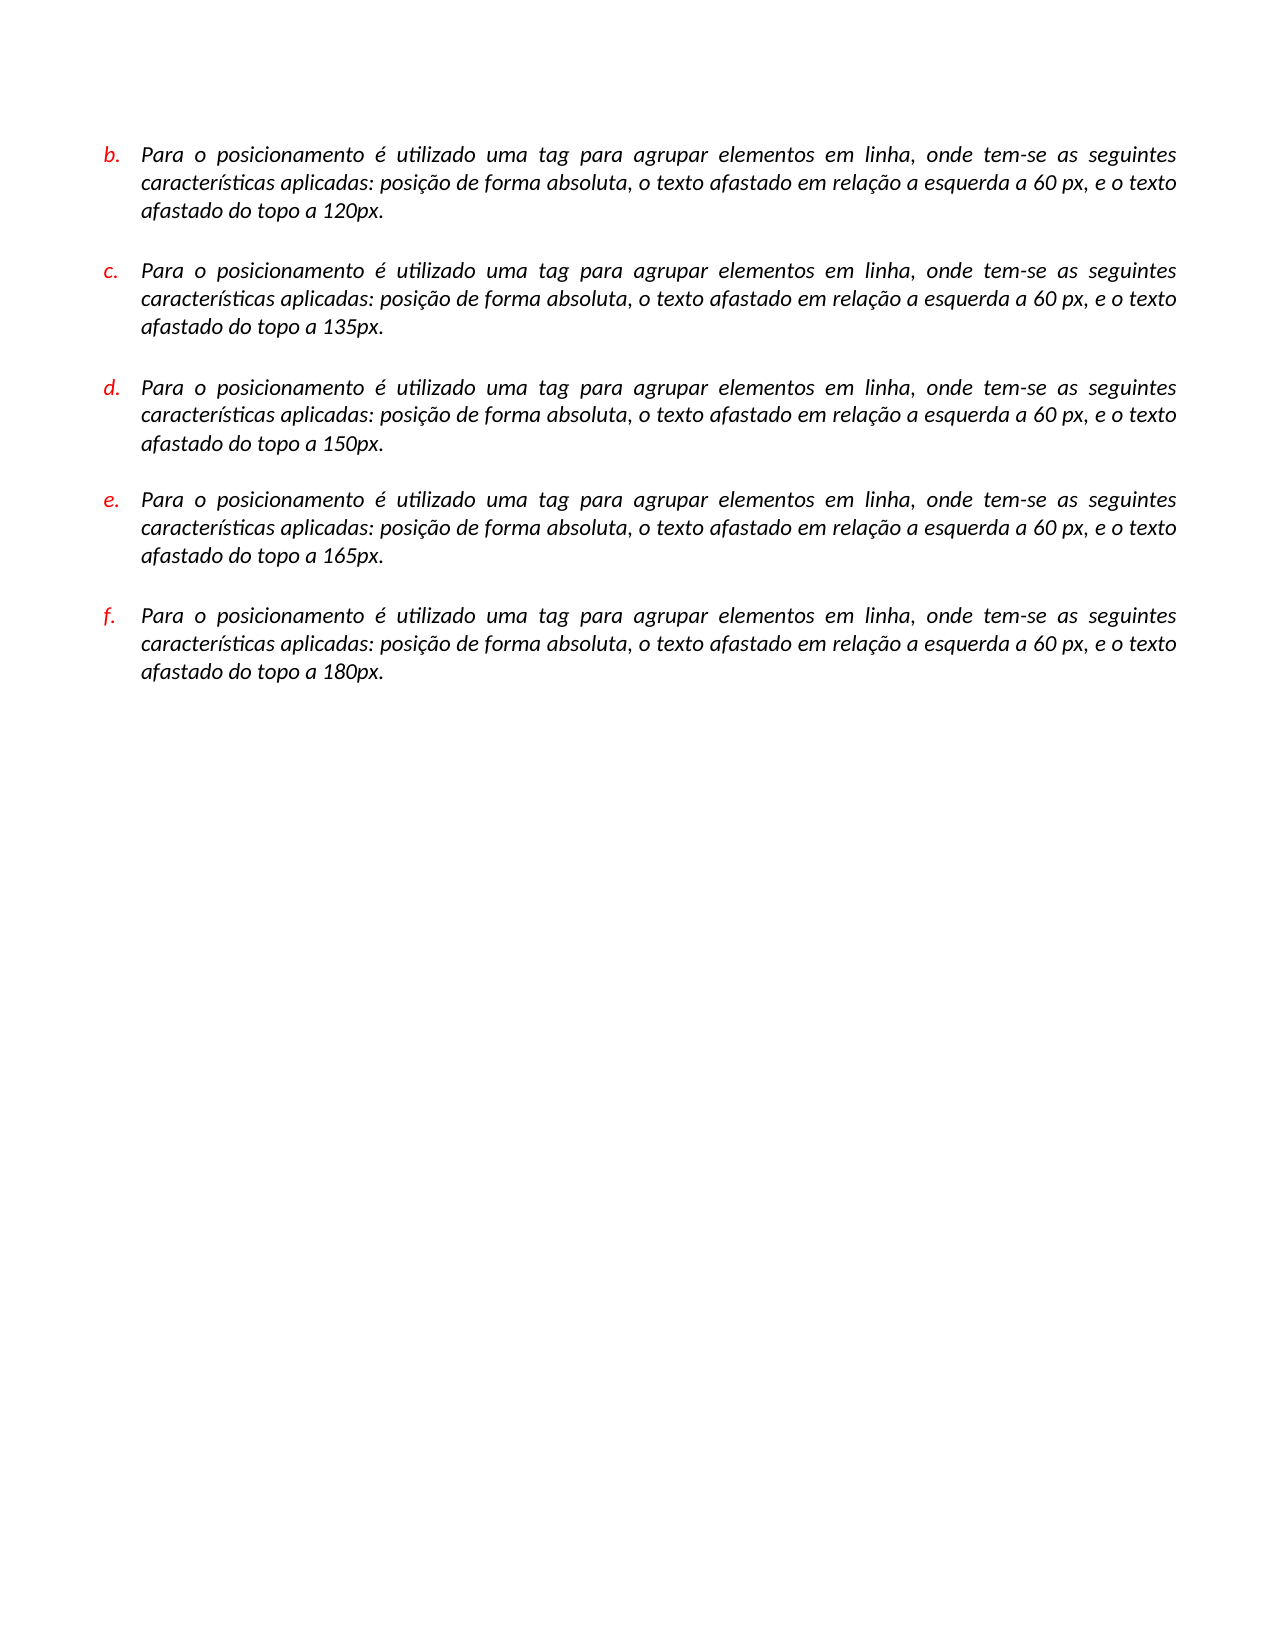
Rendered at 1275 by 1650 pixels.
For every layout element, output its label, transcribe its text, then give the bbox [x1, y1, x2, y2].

list Para o posicionamento é utilizado uma tag para agrupar elementos em linha, onde tem-se as seguintes características aplicadas: posição de forma absoluta, o texto afastado em relação a esquerda a 60 px, e o texto afastado do topo a 120px. [103, 140, 1181, 224]
list Para o posicionamento é utilizado uma tag para agrupar elementos em linha, onde tem-se as seguintes características aplicadas: posição de forma absoluta, o texto afastado em relação a esquerda a 60 px, e o texto afastado do topo a 165px. [103, 485, 1181, 569]
list Para o posicionamento é utilizado uma tag para agrupar elementos em linha, onde tem-se as seguintes características aplicadas: posição de forma absoluta, o texto afastado em relação a esquerda a 60 px, e o texto afastado do topo a 135px. [103, 256, 1181, 340]
list Para o posicionamento é utilizado uma tag para agrupar elementos em linha, onde tem-se as seguintes características aplicadas: posição de forma absoluta, o texto afastado em relação a esquerda a 60 px, e o texto afastado do topo a 180px. [103, 601, 1181, 685]
list Para o posicionamento é utilizado uma tag para agrupar elementos em linha, onde tem-se as seguintes características aplicadas: posição de forma absoluta, o texto afastado em relação a esquerda a 60 px, e o texto afastado do topo a 150px. [103, 373, 1181, 457]
